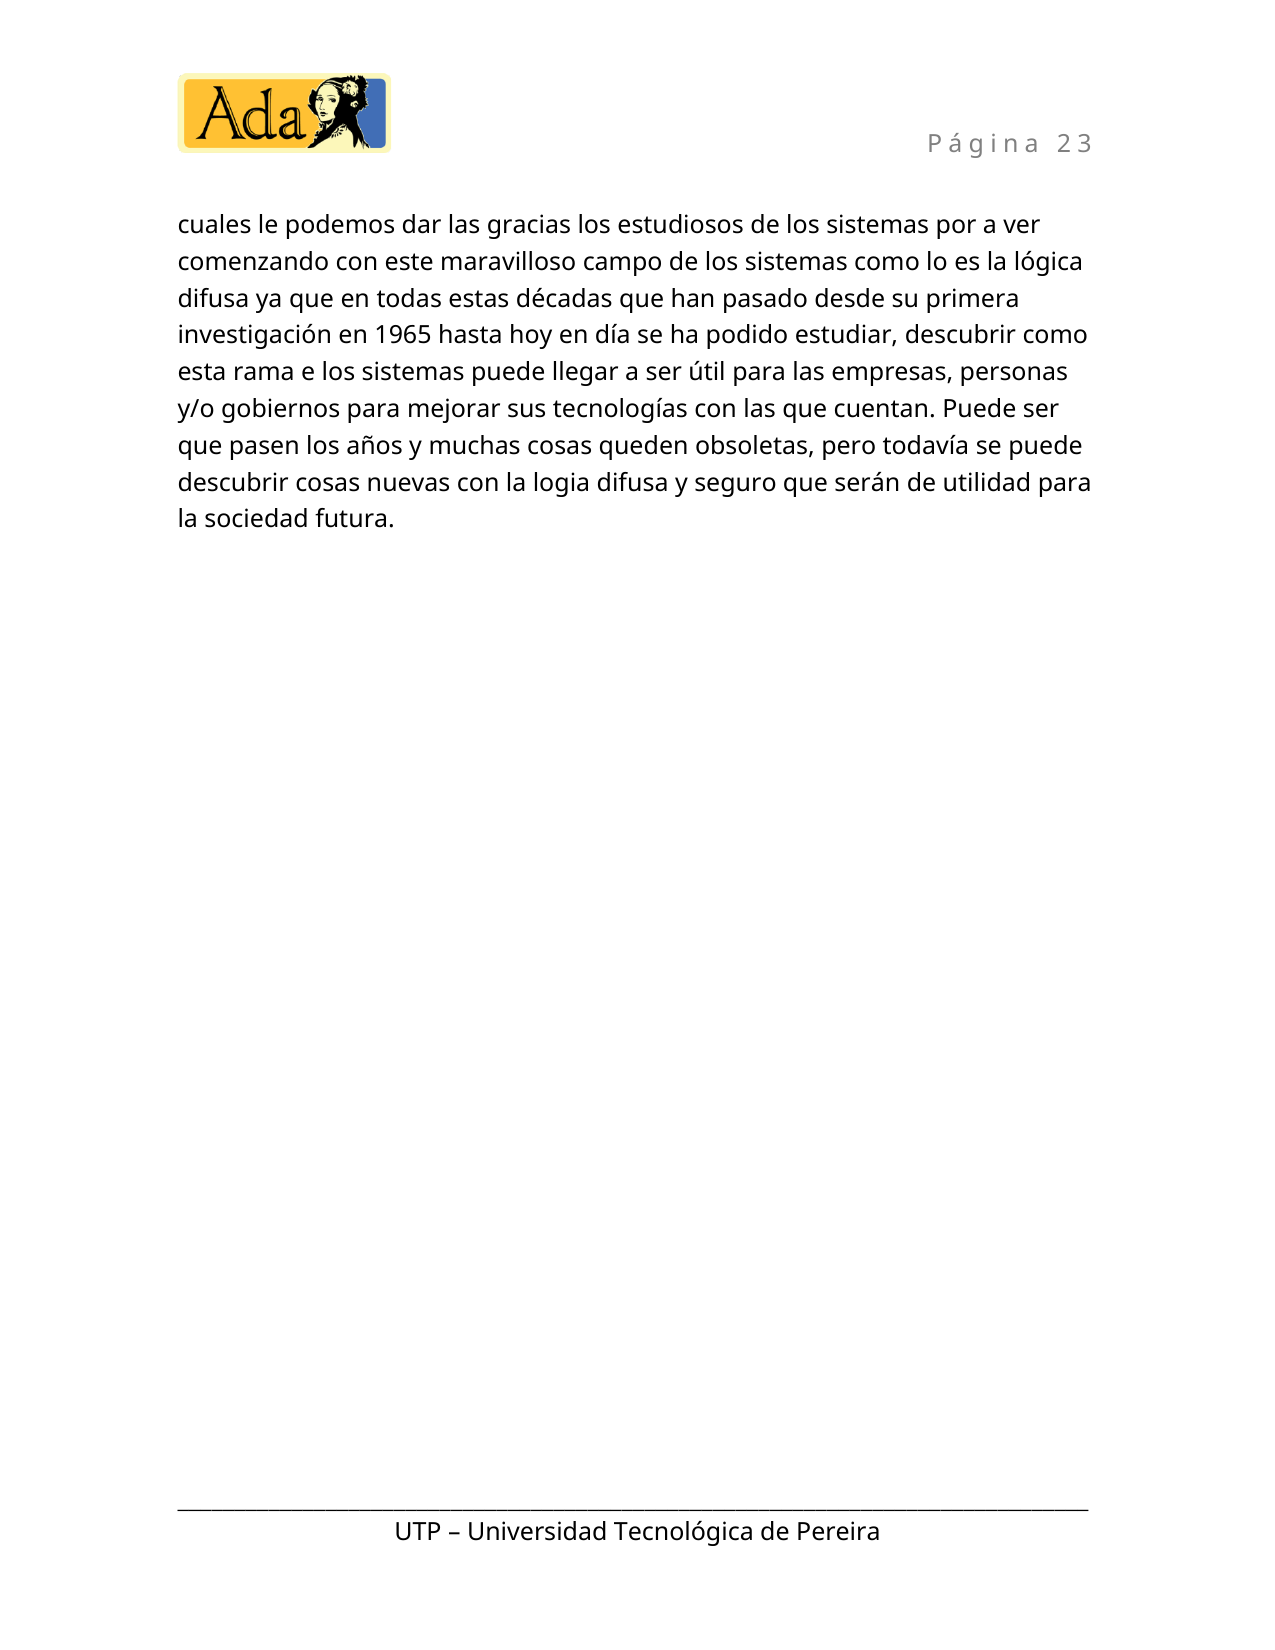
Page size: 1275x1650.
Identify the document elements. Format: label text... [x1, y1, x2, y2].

picture [177, 73, 392, 153]
